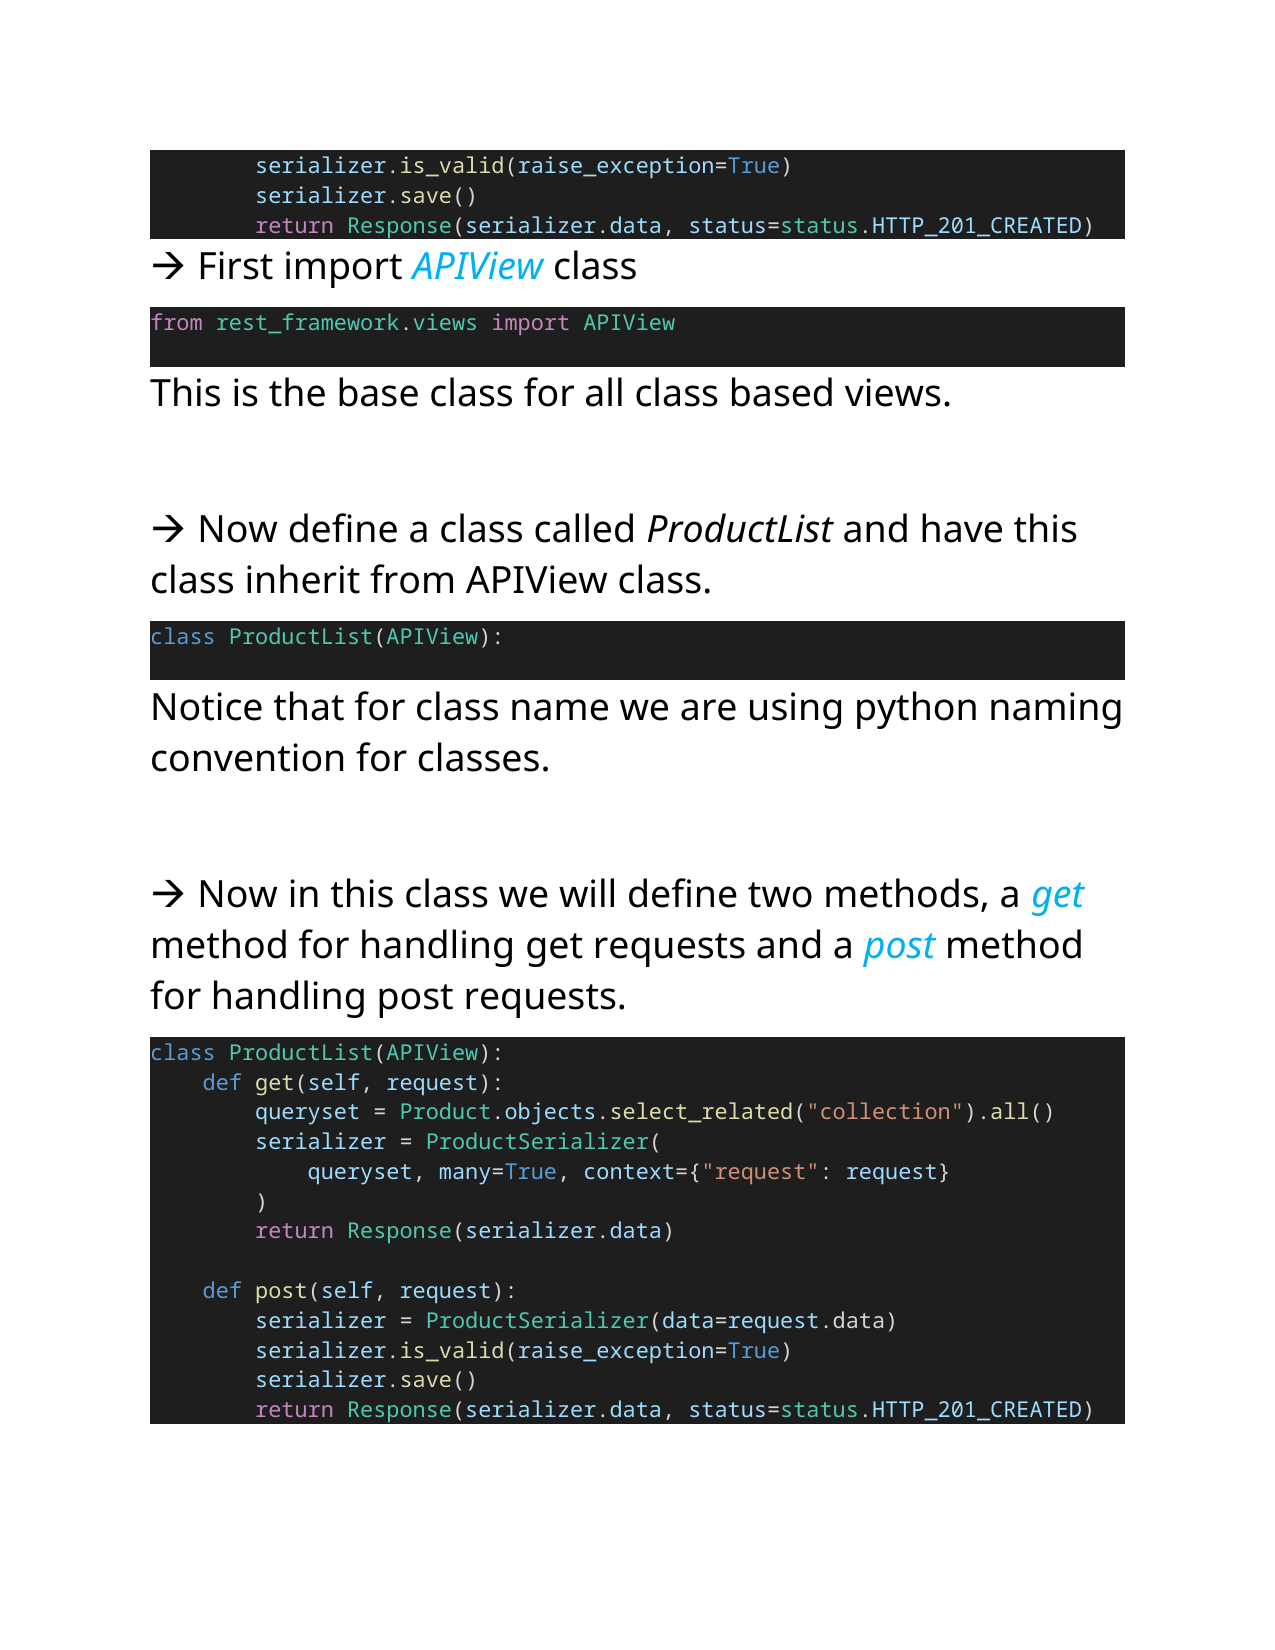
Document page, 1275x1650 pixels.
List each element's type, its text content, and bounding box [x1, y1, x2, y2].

text return Response(serializer.data, status=status.HTTP_201_CREATED) [150, 209, 1125, 239]
text serializer.is_valid(raise_exception=True) [150, 1334, 1125, 1364]
text class ProductList(APIView): [150, 1037, 1125, 1066]
text queryset, many=True, context={"request": request} [150, 1156, 1125, 1186]
text return Response(serializer.data) [150, 1215, 1125, 1245]
text class ProductList(APIView): [150, 621, 1125, 651]
text serializer = ProductSerializer( [150, 1126, 1125, 1156]
text First import APIView class [150, 239, 1125, 290]
text This is the base class for all class based views. [150, 367, 1125, 418]
text serializer.save() [150, 1364, 1125, 1394]
text Now in this class we will define two methods, a get method for handling get requests and a post method for handling post requests. [150, 867, 1125, 1020]
text Now define a class called ProductList and have this class inherit from APIView class. [150, 502, 1125, 604]
text serializer.is_valid(raise_exception=True) [150, 150, 1125, 180]
text ) [150, 1186, 1125, 1215]
text serializer.save() [150, 180, 1125, 209]
text queryset = Product.objects.select_related("collection").all() [150, 1096, 1125, 1126]
text serializer = ProductSerializer(data=request.data) [150, 1305, 1125, 1334]
text def post(self, request): [150, 1275, 1125, 1305]
text return Response(serializer.data, status=status.HTTP_201_CREATED) [150, 1394, 1125, 1424]
text def get(self, request): [150, 1066, 1125, 1096]
text Notice that for class name we are using python naming convention for classes. [150, 680, 1125, 782]
text from rest_framework.views import APIView [150, 307, 1125, 337]
